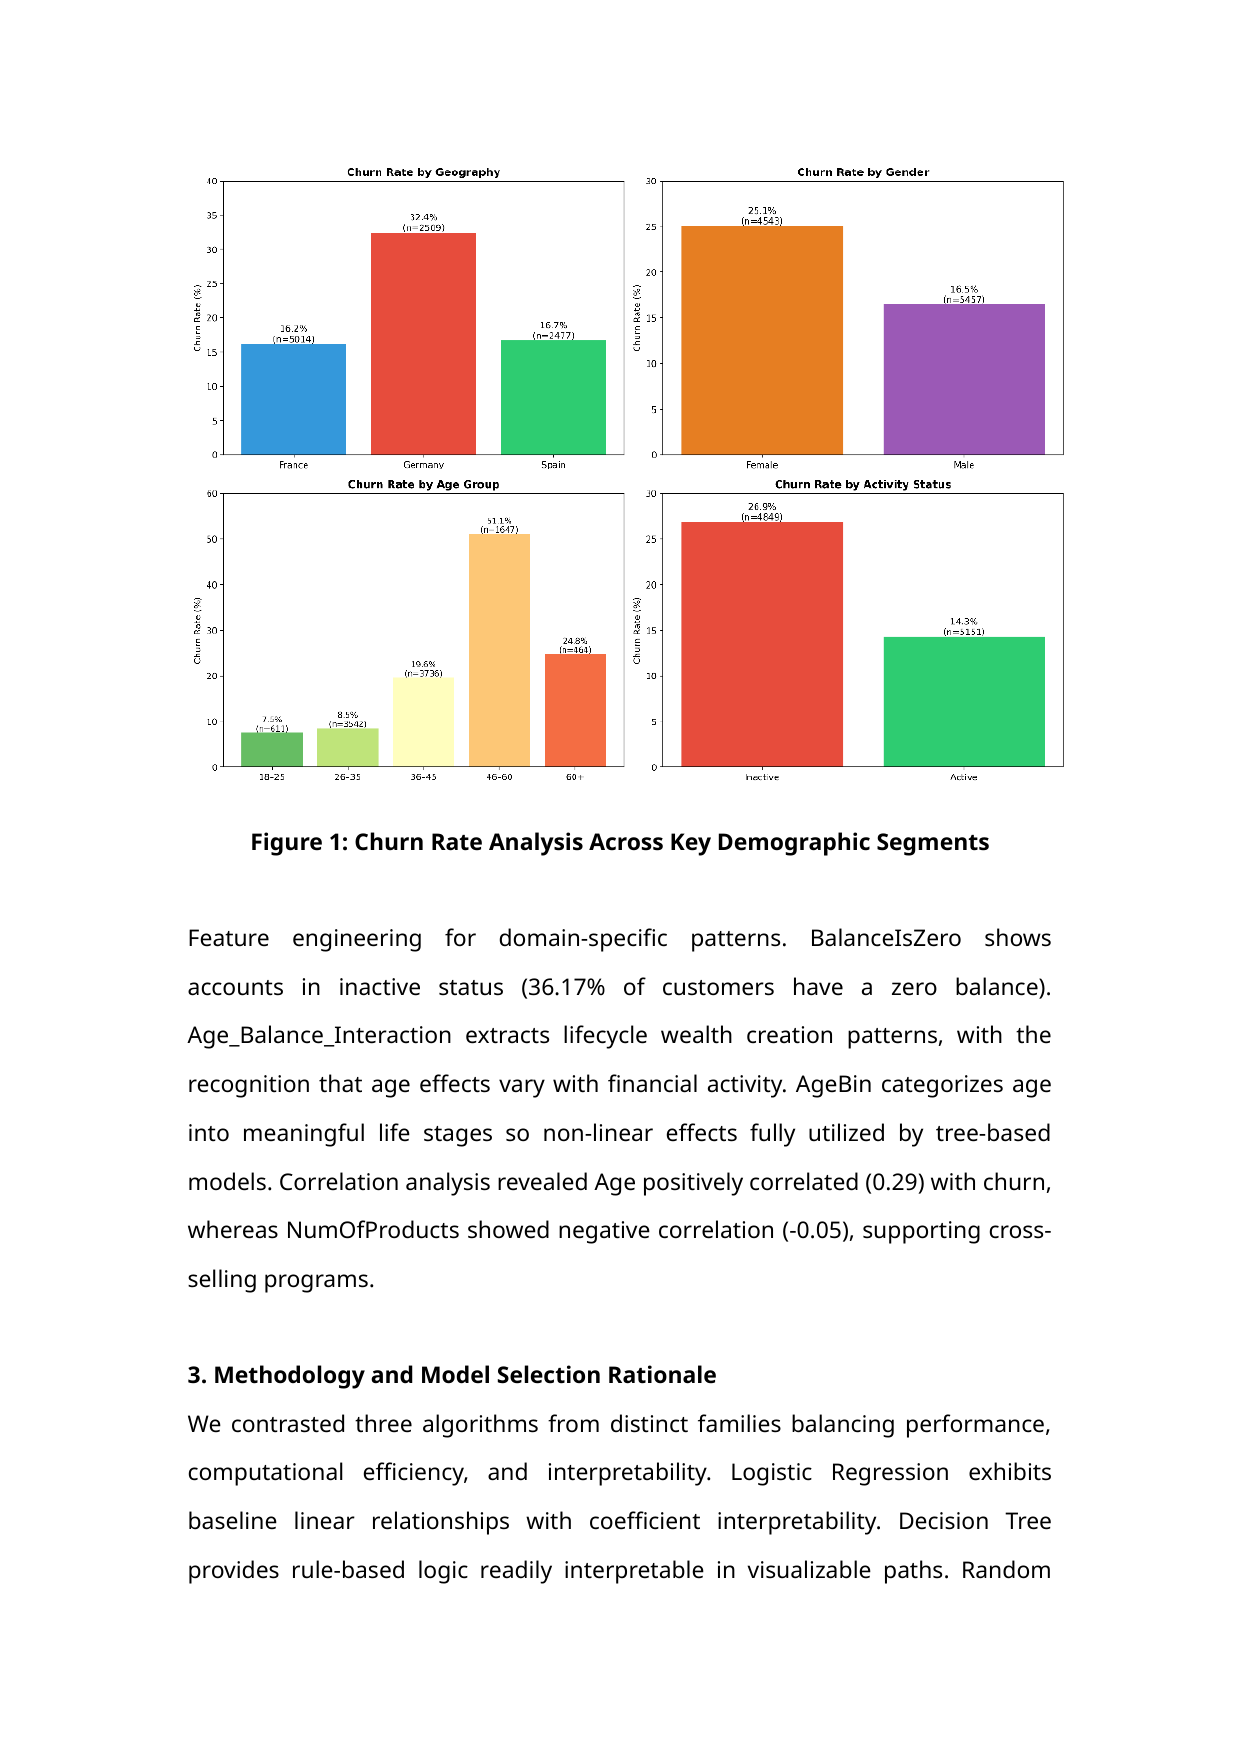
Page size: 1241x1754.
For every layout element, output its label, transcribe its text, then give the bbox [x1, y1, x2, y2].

picture [187, 162, 1069, 788]
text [187, 1407, 1053, 1586]
text Feature engineering for domain-specific patterns. BalanceIsZero shows accounts in inactive status (36.17% of customers have a zero balance). Age_Balance_Interaction extracts lifecycle wealth creation patterns, with the recognition that age effects vary with financial activity. AgeBin categorizes age into meaningful life stages so non-linear effects fully utilized by tree-based models. Correlation analysis revealed Age positively correlated (0.29) with churn, whereas NumOfProducts showed negative correlation (-0.05), supporting cross-selling programs. [187, 921, 1053, 1295]
text Figure 1: Churn Rate Analysis Across Key Demographic Segments [187, 825, 1053, 858]
text 3. Methodology and Model Selection Rationale [187, 1359, 1053, 1391]
